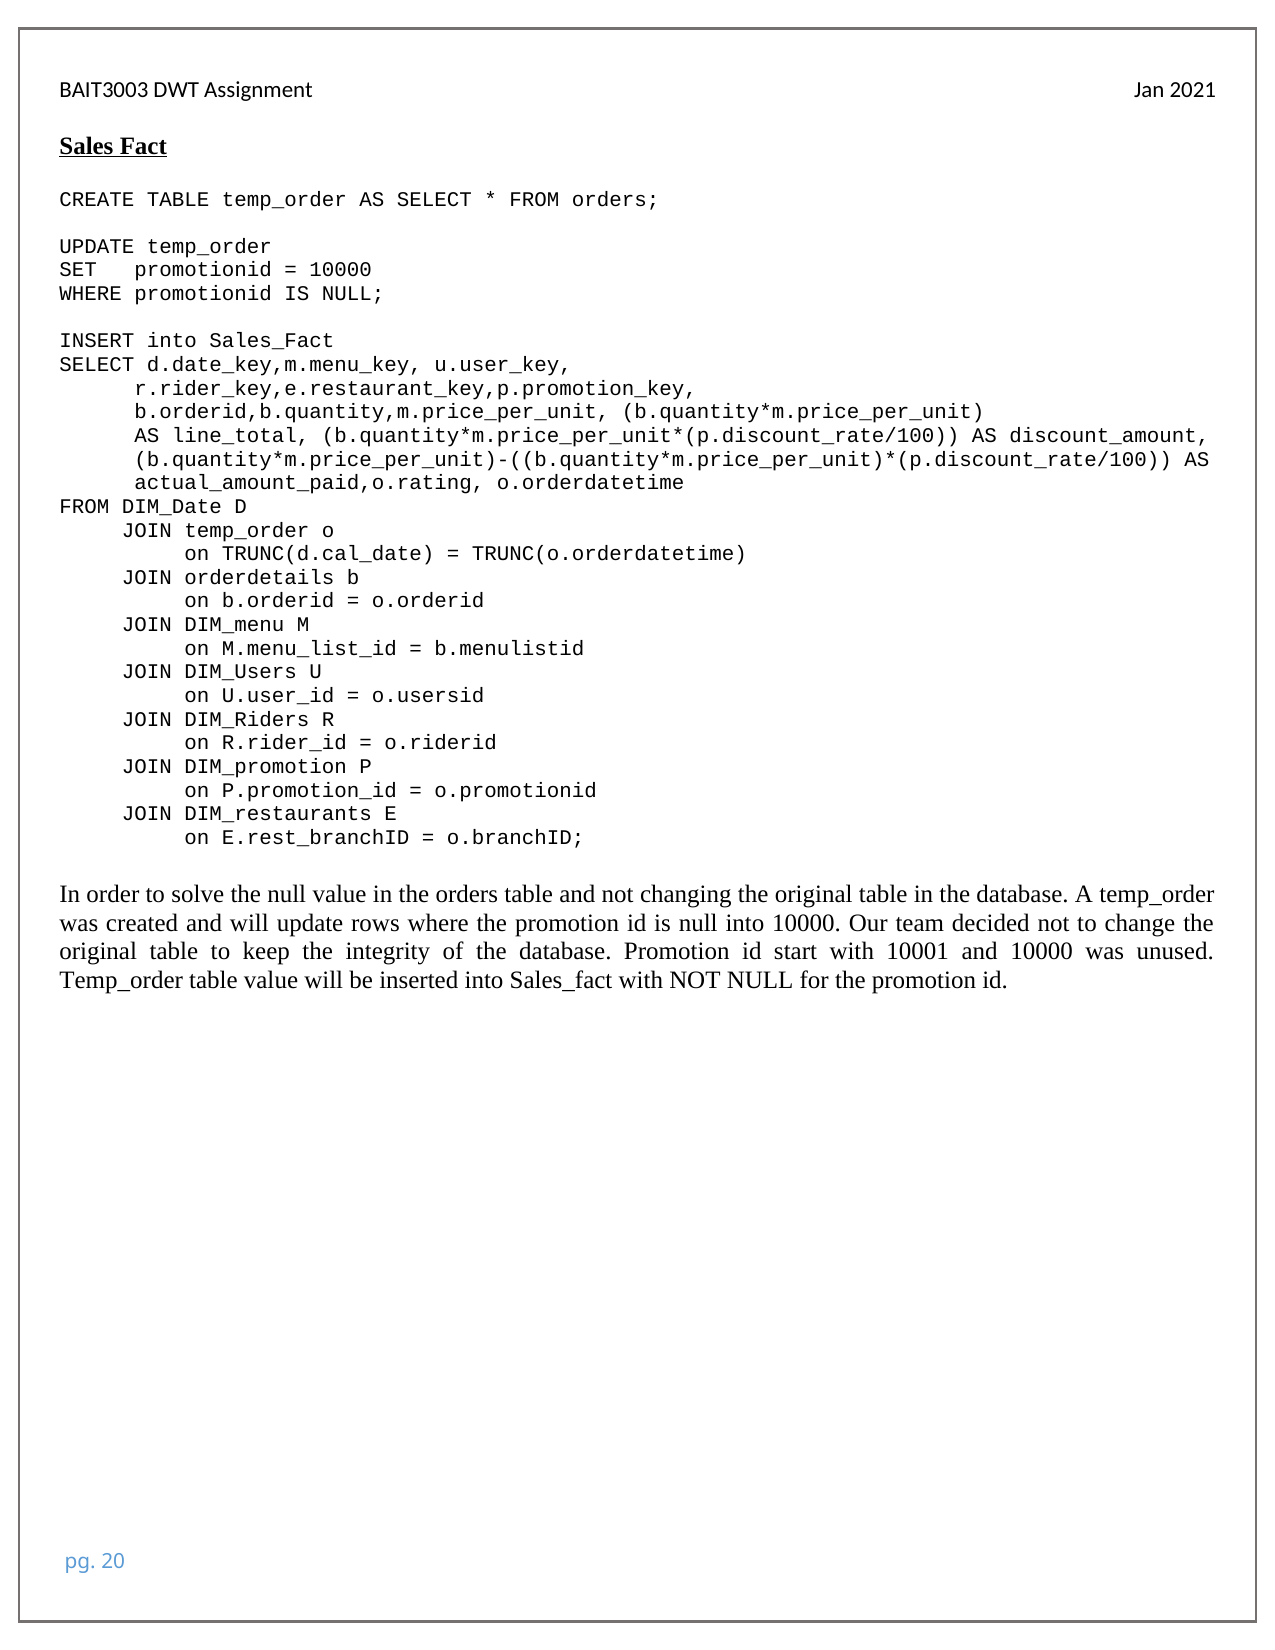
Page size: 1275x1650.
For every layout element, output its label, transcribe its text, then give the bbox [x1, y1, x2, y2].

text on R.rider_id = o.riderid [59, 732, 1216, 756]
text JOIN DIM_restaurants E [59, 803, 1216, 827]
text Sales Fact [59, 131, 1216, 160]
text INSERT into Sales_Fact [59, 330, 1216, 354]
text on TRUNC(d.cal_date) = TRUNC(o.orderdatetime) [59, 543, 1216, 567]
text JOIN DIM_Riders R [59, 709, 1216, 732]
text UPDATE temp_order [59, 236, 1216, 259]
text JOIN orderdetails b [59, 567, 1216, 591]
text on P.promotion_id = o.promotionid [59, 780, 1216, 803]
text JOIN temp_order o [59, 519, 1216, 543]
text CREATE TABLE temp_order AS SELECT * FROM orders; [59, 188, 1216, 212]
text b.orderid,b.quantity,m.price_per_unit, (b.quantity*m.price_per_unit) [59, 401, 1216, 425]
text r.rider_key,e.restaurant_key,p.promotion_key, [59, 378, 1216, 401]
text on b.orderid = o.orderid [59, 591, 1216, 614]
text FROM DIM_Date D [59, 496, 1216, 519]
text AS line_total, (b.quantity*m.price_per_unit*(p.discount_rate/100)) AS discount_amount,(b.quantity*m.price_per_unit)-((b.quantity*m.price_per_unit)*(p.discount_rate/100)) AS actual_amount_paid,o.rating, o.orderdatetime [134, 425, 1216, 496]
text WHERE promotionid IS NULL; [59, 283, 1216, 307]
text on M.menu_list_id = b.menulistid [59, 638, 1216, 661]
text SELECT d.date_key,m.menu_key, u.user_key, [59, 354, 1216, 378]
text JOIN DIM_menu M [59, 614, 1216, 638]
text on E.rest_branchID = o.branchID; [59, 827, 1216, 851]
text SET promotionid = 10000 [59, 259, 1216, 283]
text JOIN DIM_promotion P [59, 756, 1216, 780]
text JOIN DIM_Users U [59, 661, 1216, 685]
text In order to solve the null value in the orders table and not changing the original table in the database. A temp_order was created and will update rows where the promotion id is null into 10000. Our team decided not to change the original table to keep the integrity of the database. Promotion id start with 10001 and 10000 was unused. Temp_order table value will be inserted into Sales_fact with NOT NULL for the promotion id. [59, 879, 1216, 994]
text on U.user_id = o.usersid [59, 685, 1216, 709]
